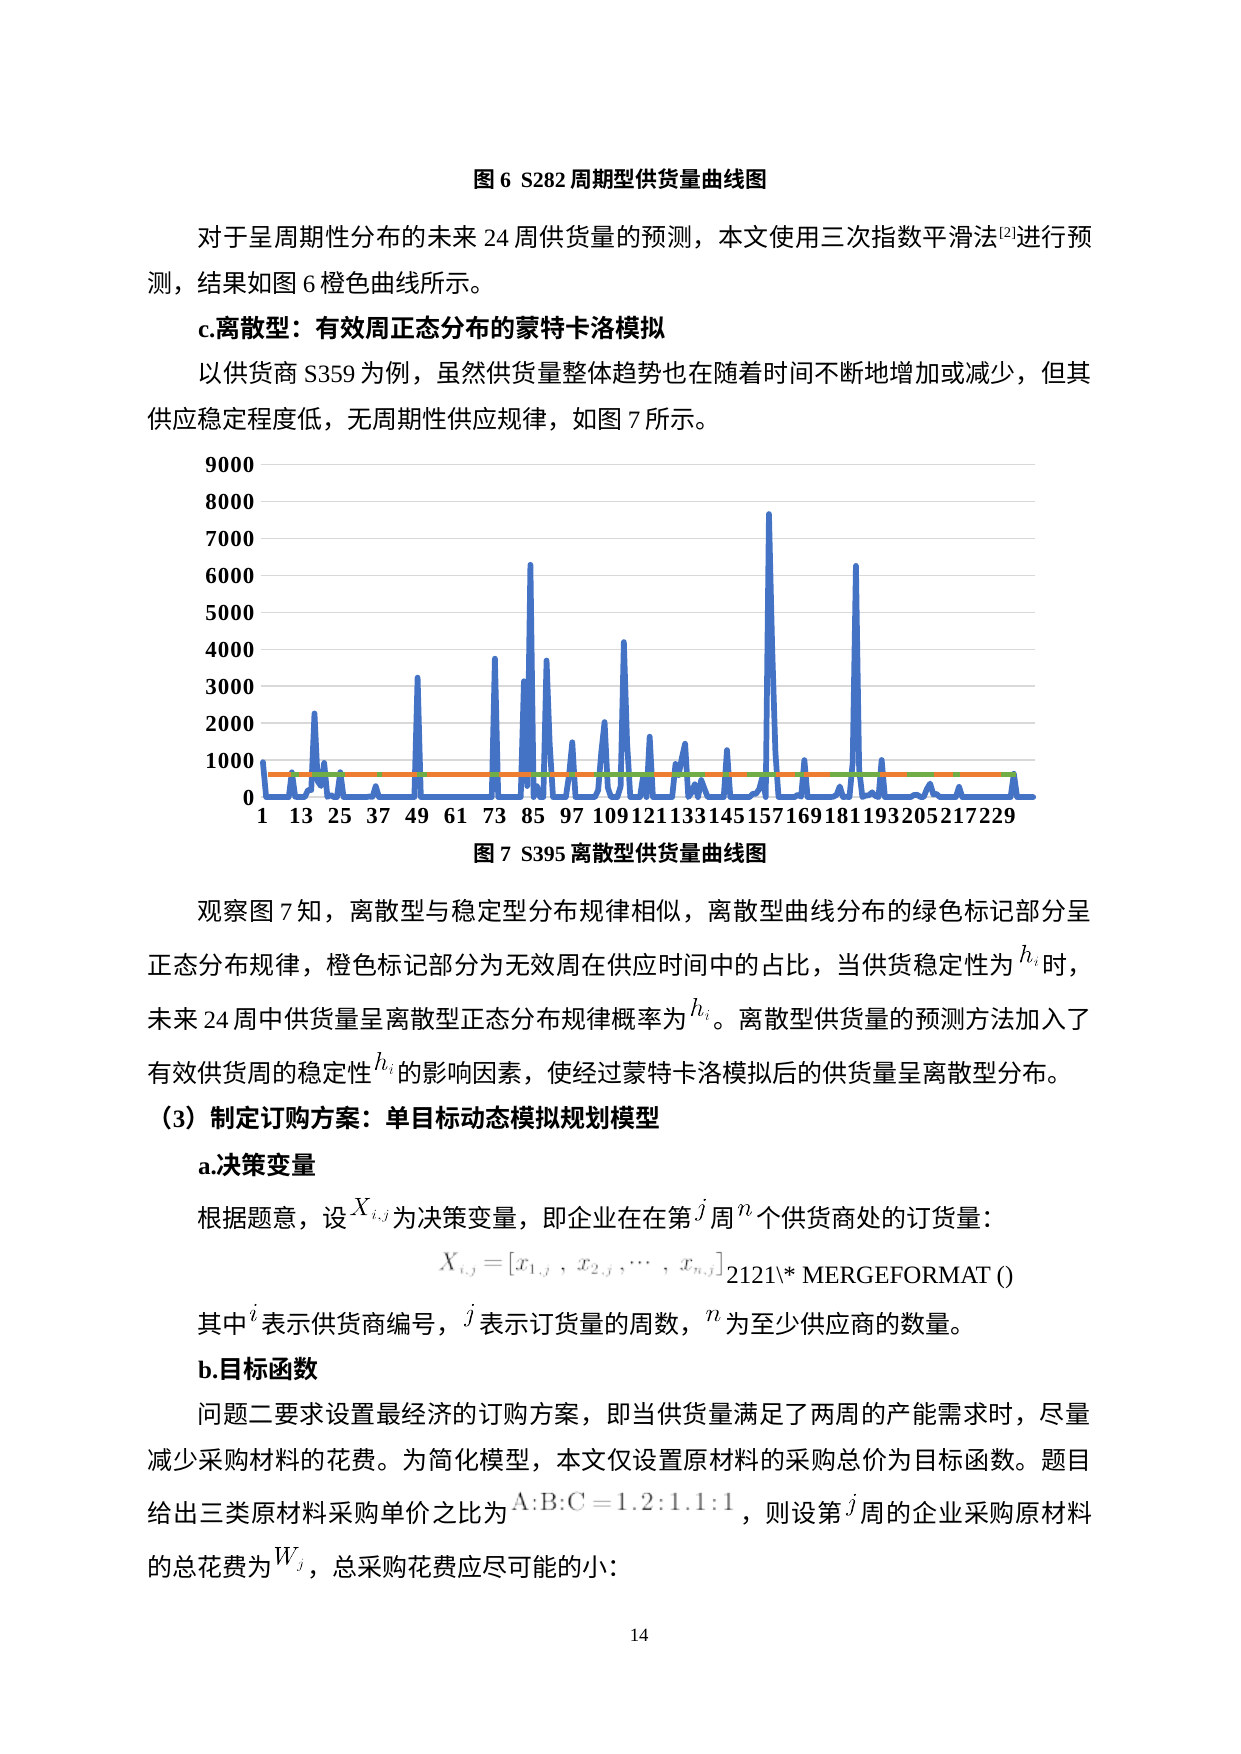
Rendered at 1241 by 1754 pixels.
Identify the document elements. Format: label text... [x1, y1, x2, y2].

text 观察图7知，离散型与稳定型分布规律相似，离散型曲线分布的绿色标记部分呈正态分布规律，橙色标记部分为无效周在供应时间中的占比，当供货稳定性为时，未来24周中供货量呈离散型正态分布规律概率为。离散型供货量的预测方法加入了有效供货周的稳定性的影响因素，使经过蒙特卡洛模拟后的供货量呈离散型分布。 [148, 892, 1092, 1090]
text a.决策变量 [148, 1145, 1092, 1181]
text 以供货商S359为例，虽然供货量整体趋势也在随着时间不断地增加或减少，但其供应稳定程度低，无周期性供应规律，如图7所示。 [148, 354, 1092, 435]
text 根据题意，设为决策变量，即企业在在第周个供货商处的订货量： [148, 1190, 1092, 1235]
text c.离散型：有效周正态分布的蒙特卡洛模拟 [148, 308, 1092, 345]
text 对于呈周期性分布的未来24周供货量的预测，本文使用三次指数平滑法[2]进行预测，结果如图6橙色曲线所示。 [148, 218, 1092, 299]
subtitle （3）制定订购方案：单目标动态模拟规划模型 [148, 1099, 1092, 1135]
text 图7 S395离散型供货量曲线图 [148, 836, 1092, 868]
text 图6 S282周期型供货量曲线图 [148, 162, 1092, 194]
text 问题二要求设置最经济的订购方案，即当供货量满足了两周的产能需求时，尽量减少采购材料的花费。为简化模型，本文仅设置原材料的采购总价为目标函数。题目给出三类原材料采购单价之比为，则设第周的企业采购原材料的总花费为，总采购花费应尽可能的小： [148, 1395, 1092, 1584]
text b.目标函数 [148, 1349, 1092, 1386]
text 其中表示供货商编号，表示订货量的周数，为至少供应商的数量。 [148, 1296, 1092, 1340]
